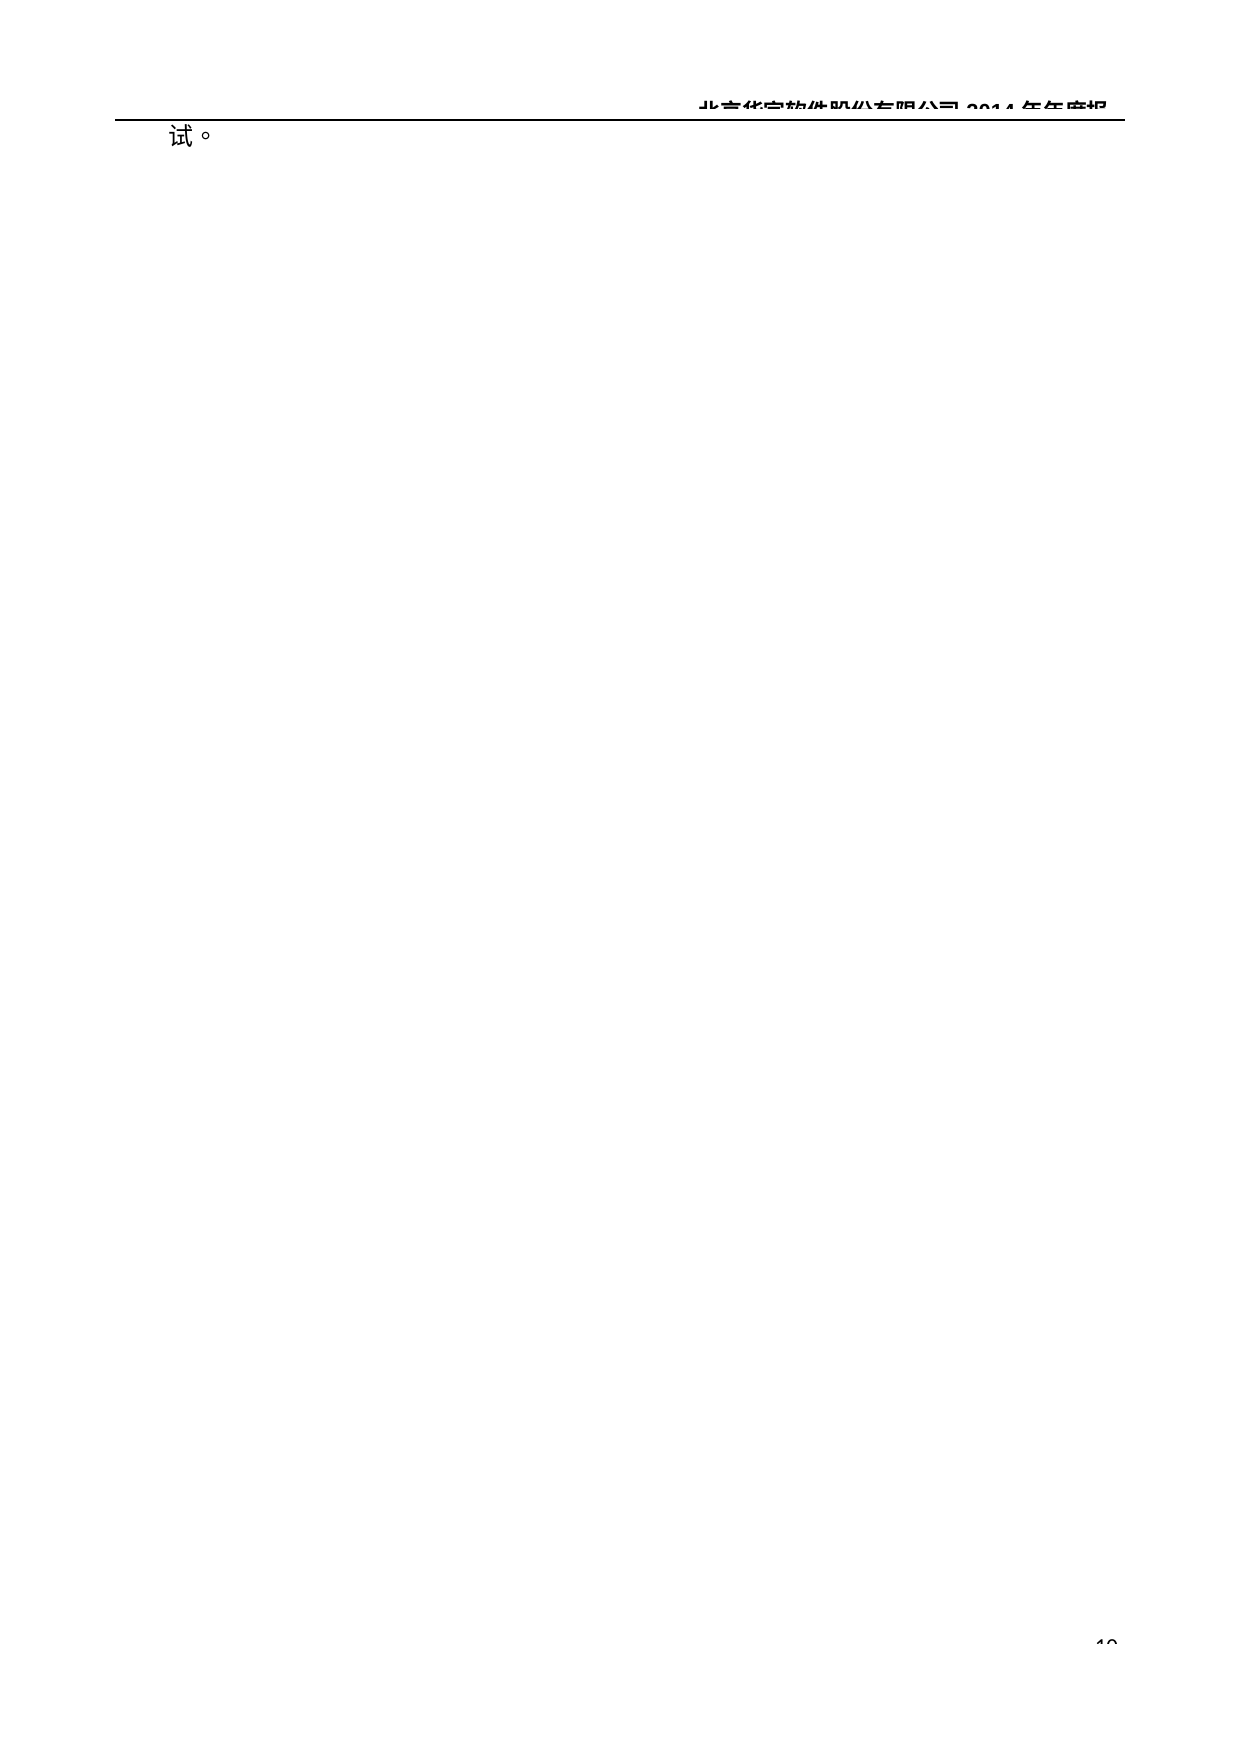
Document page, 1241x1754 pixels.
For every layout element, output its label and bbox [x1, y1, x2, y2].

text [168, 119, 845, 153]
